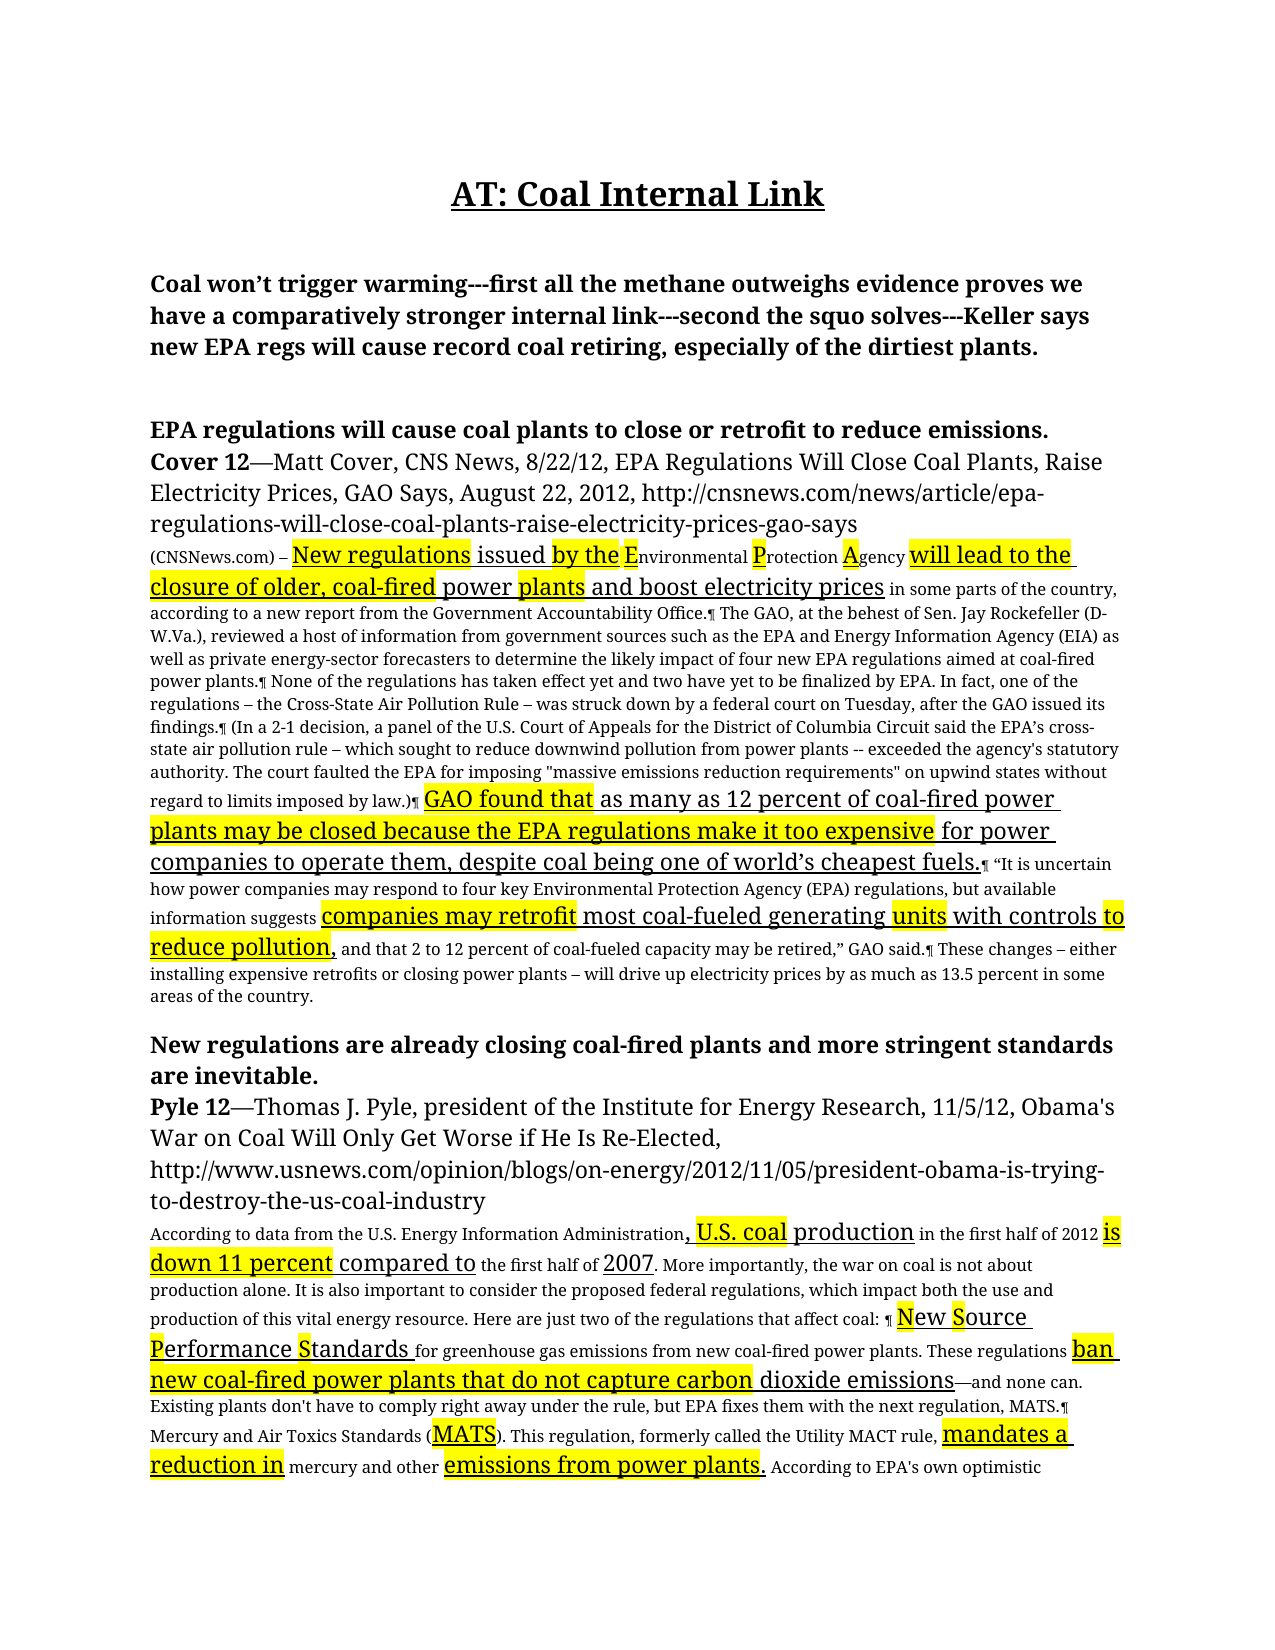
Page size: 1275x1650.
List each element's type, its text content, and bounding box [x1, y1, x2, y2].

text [150, 1216, 1125, 1480]
text Pyle 12—Thomas J. Pyle, president of the Institute for Energy Research, 11/5/12, Obama's War on Coal Will Only Get Worse if He Is Re-Elected, http://www.usnews.com/opinion/blogs/on-energy/2012/11/05/president-obama-is-trying-to-destroy-the-us-coal-industry [150, 1091, 1125, 1216]
subtitle New regulations are already closing coal-fired plants and more stringent standards are inevitable. [150, 1028, 1125, 1091]
subtitle EPA regulations will cause coal plants to close or retrofit to reduce emissions. [150, 414, 1125, 445]
subtitle AT: Coal Internal Link [150, 171, 1125, 216]
text Cover 12—Matt Cover, CNS News, 8/22/12, EPA Regulations Will Close Coal Plants, Raise Electricity Prices, GAO Says, August 22, 2012, http://cnsnews.com/news/article/epa-regulations-will-close-coal-plants-raise-electricity-prices-gao-says [150, 445, 1125, 539]
text (CNSNews.com) – New regulations issued by the Environmental Protection Agency will lead to the closure of older, coal-fired power plants and boost electricity prices in some parts of the country, according to a new report from the Government Accountability Office.¶ The GAO, at the behest of Sen. Jay Rockefeller (D-W.Va.), reviewed a host of information from government sources such as the EPA and Energy Information Agency (EIA) as well as private energy-sector forecasters to determine the likely impact of four new EPA regulations aimed at coal-fired power plants.¶ None of the regulations has taken effect yet and two have yet to be finalized by EPA. In fact, one of the regulations – the Cross-State Air Pollution Rule – was struck down by a federal court on Tuesday, after the GAO issued its findings.¶ (In a 2-1 decision, a panel of the U.S. Court of Appeals for the District of Columbia Circuit said the EPA’s cross-state air pollution rule – which sought to reduce downwind pollution from power plants -- exceeded the agency's statutory authority. The court faulted the EPA for imposing "massive emissions reduction requirements" on upwind states without regard to limits imposed by law.)¶ GAO found that as many as 12 percent of coal-fired power plants may be closed because the EPA regulations make it too expensive for power companies to operate them, despite coal being one of world’s cheapest fuels.¶ “It is uncertain how power companies may respond to four key Environmental Protection Agency (EPA) regulations, but available information suggests companies may retrofit most coal-fueled generating units with controls to reduce pollution, and that 2 to 12 percent of coal-fueled capacity may be retired,” GAO said.¶ These changes – either installing expensive retrofits or closing power plants – will drive up electricity prices by as much as 13.5 percent in some areas of the country. [150, 539, 1125, 931]
subtitle Coal won’t trigger warming---first all the methane outweighs evidence proves we have a comparatively stronger internal link---second the squo solves---Keller says new EPA regs will cause record coal retiring, especially of the dirtiest plants. [150, 268, 1125, 362]
